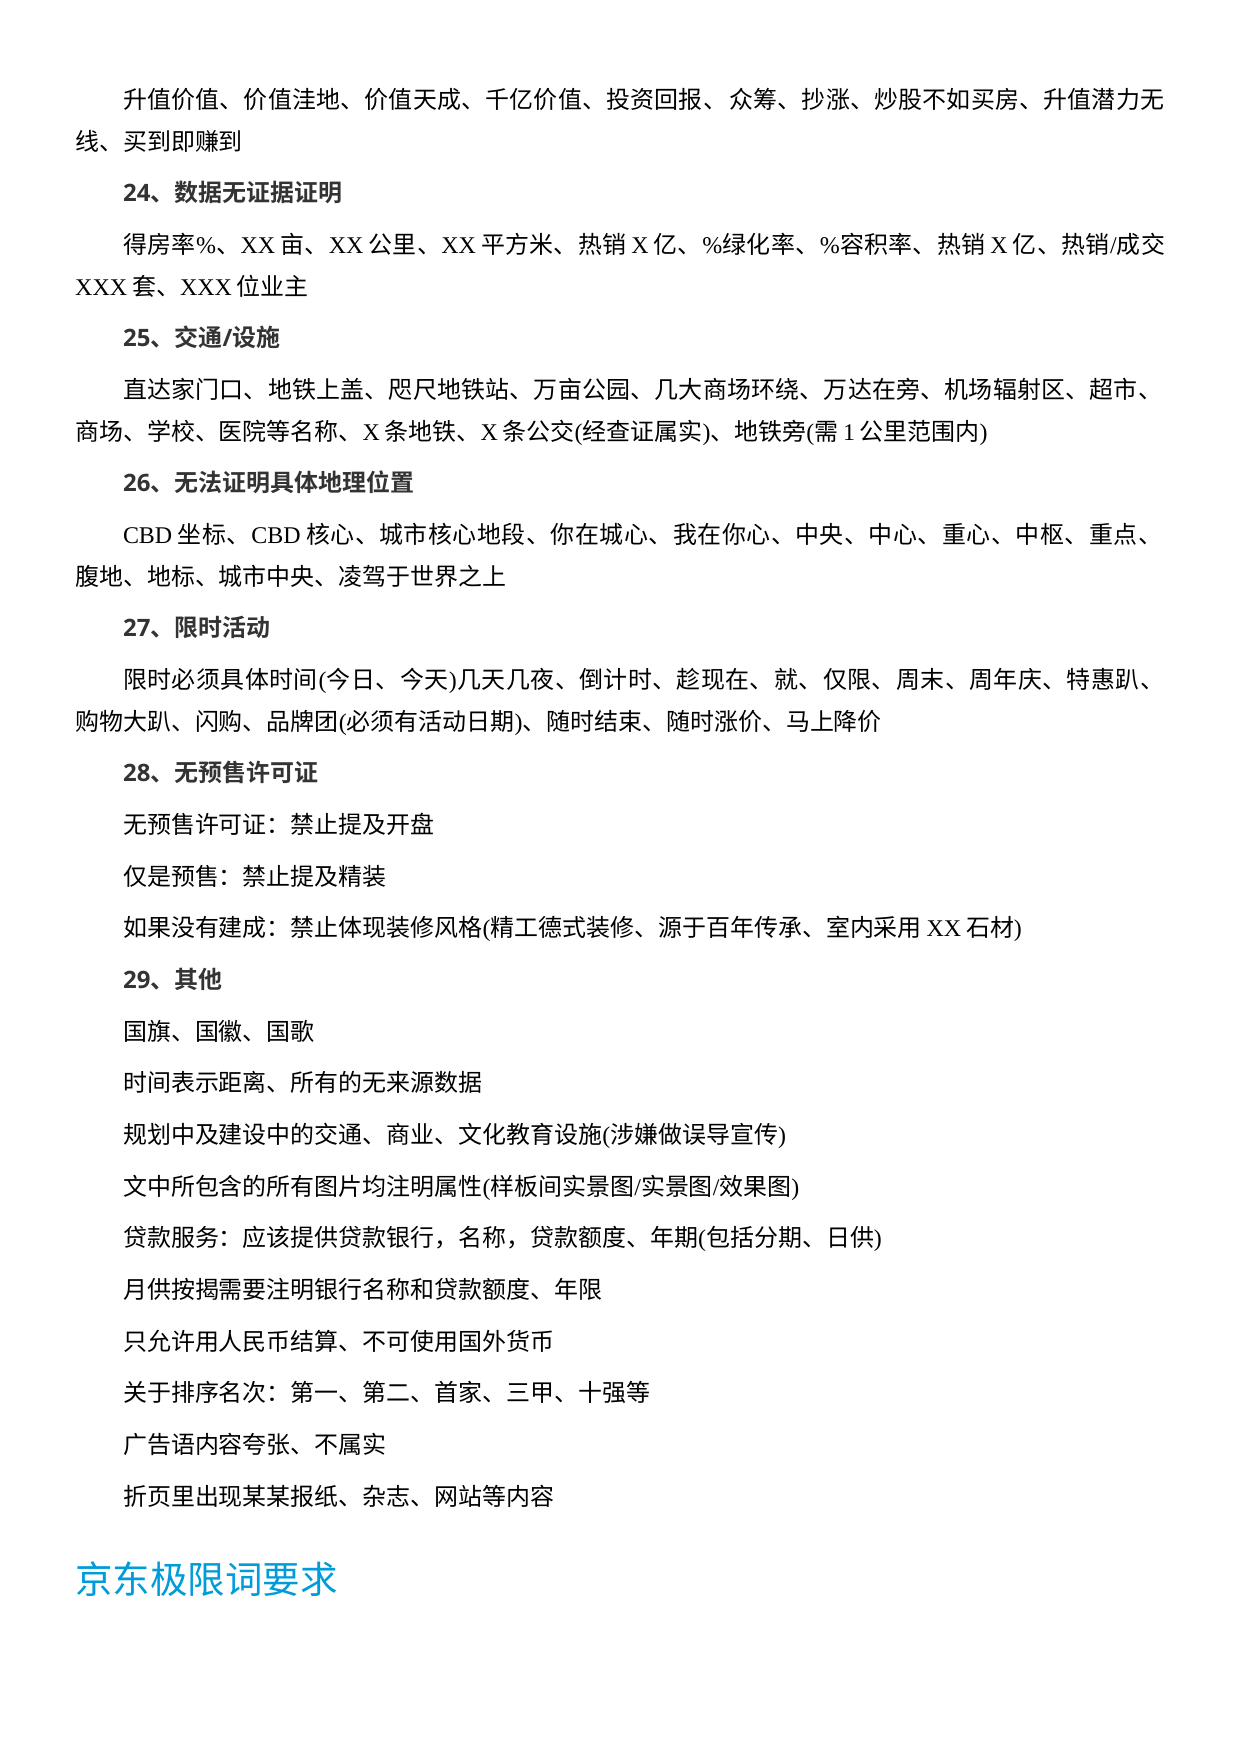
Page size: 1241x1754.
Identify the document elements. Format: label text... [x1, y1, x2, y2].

text 贷款服务：应该提供贷款银行，名称，贷款额度、年期(包括分期、日供) [75, 1213, 1165, 1255]
text 京东极限词要求 [75, 1563, 1165, 1601]
text 24、数据无证据证明 [75, 168, 1165, 210]
text 规划中及建设中的交通、商业、文化教育设施(涉嫌做误导宣传) [75, 1110, 1165, 1152]
text 只允许用人民币结算、不可使用国外货币 [75, 1317, 1165, 1358]
text CBD坐标、CBD核心、城市核心地段、你在城心、我在你心、中央、中心、重心、中枢、重点、腹地、地标、城市中央、凌驾于世界之上 [75, 510, 1165, 593]
text 如果没有建成：禁止体现装修风格(精工德式装修、源于百年传承、室内采用XX石材) [75, 903, 1165, 945]
text 无预售许可证：禁止提及开盘 [75, 800, 1165, 842]
text 得房率%、XX亩、XX公里、XX平方米、热销X亿、%绿化率、%容积率、热销X亿、热销/成交XXX套、XXX位业主 [75, 220, 1165, 303]
text 国旗、国徽、国歌 [75, 1007, 1165, 1048]
text 仅是预售：禁止提及精装 [75, 852, 1165, 893]
text 广告语内容夸张、不属实 [75, 1420, 1165, 1462]
text 25、交通/设施 [75, 313, 1165, 355]
text 28、无预售许可证 [75, 748, 1165, 790]
text 27、限时活动 [75, 603, 1165, 645]
text 26、无法证明具体地理位置 [75, 458, 1165, 500]
text 月供按揭需要注明银行名称和贷款额度、年限 [75, 1265, 1165, 1307]
text 折页里出现某某报纸、杂志、网站等内容 [75, 1472, 1165, 1513]
text 文中所包含的所有图片均注明属性(样板间实景图/实景图/效果图) [75, 1162, 1165, 1203]
text 升值价值、价值洼地、价值天成、千亿价值、投资回报、众筹、抄涨、炒股不如买房、升值潜力无线、买到即赚到 [75, 75, 1165, 158]
text 29、其他 [75, 955, 1165, 997]
text 时间表示距离、所有的无来源数据 [75, 1058, 1165, 1100]
text 直达家门口、地铁上盖、咫尺地铁站、万亩公园、几大商场环绕、万达在旁、机场辐射区、超市、商场、学校、医院等名称、X条地铁、X条公交(经查证属实)、地铁旁(需1公里范围内) [75, 365, 1165, 448]
text 限时必须具体时间(今日、今天)几天几夜、倒计时、趁现在、就、仅限、周末、周年庆、特惠趴、购物大趴、闪购、品牌团(必须有活动日期)、随时结束、随时涨价、马上降价 [75, 655, 1165, 738]
text 关于排序名次：第一、第二、首家、三甲、十强等 [75, 1368, 1165, 1410]
